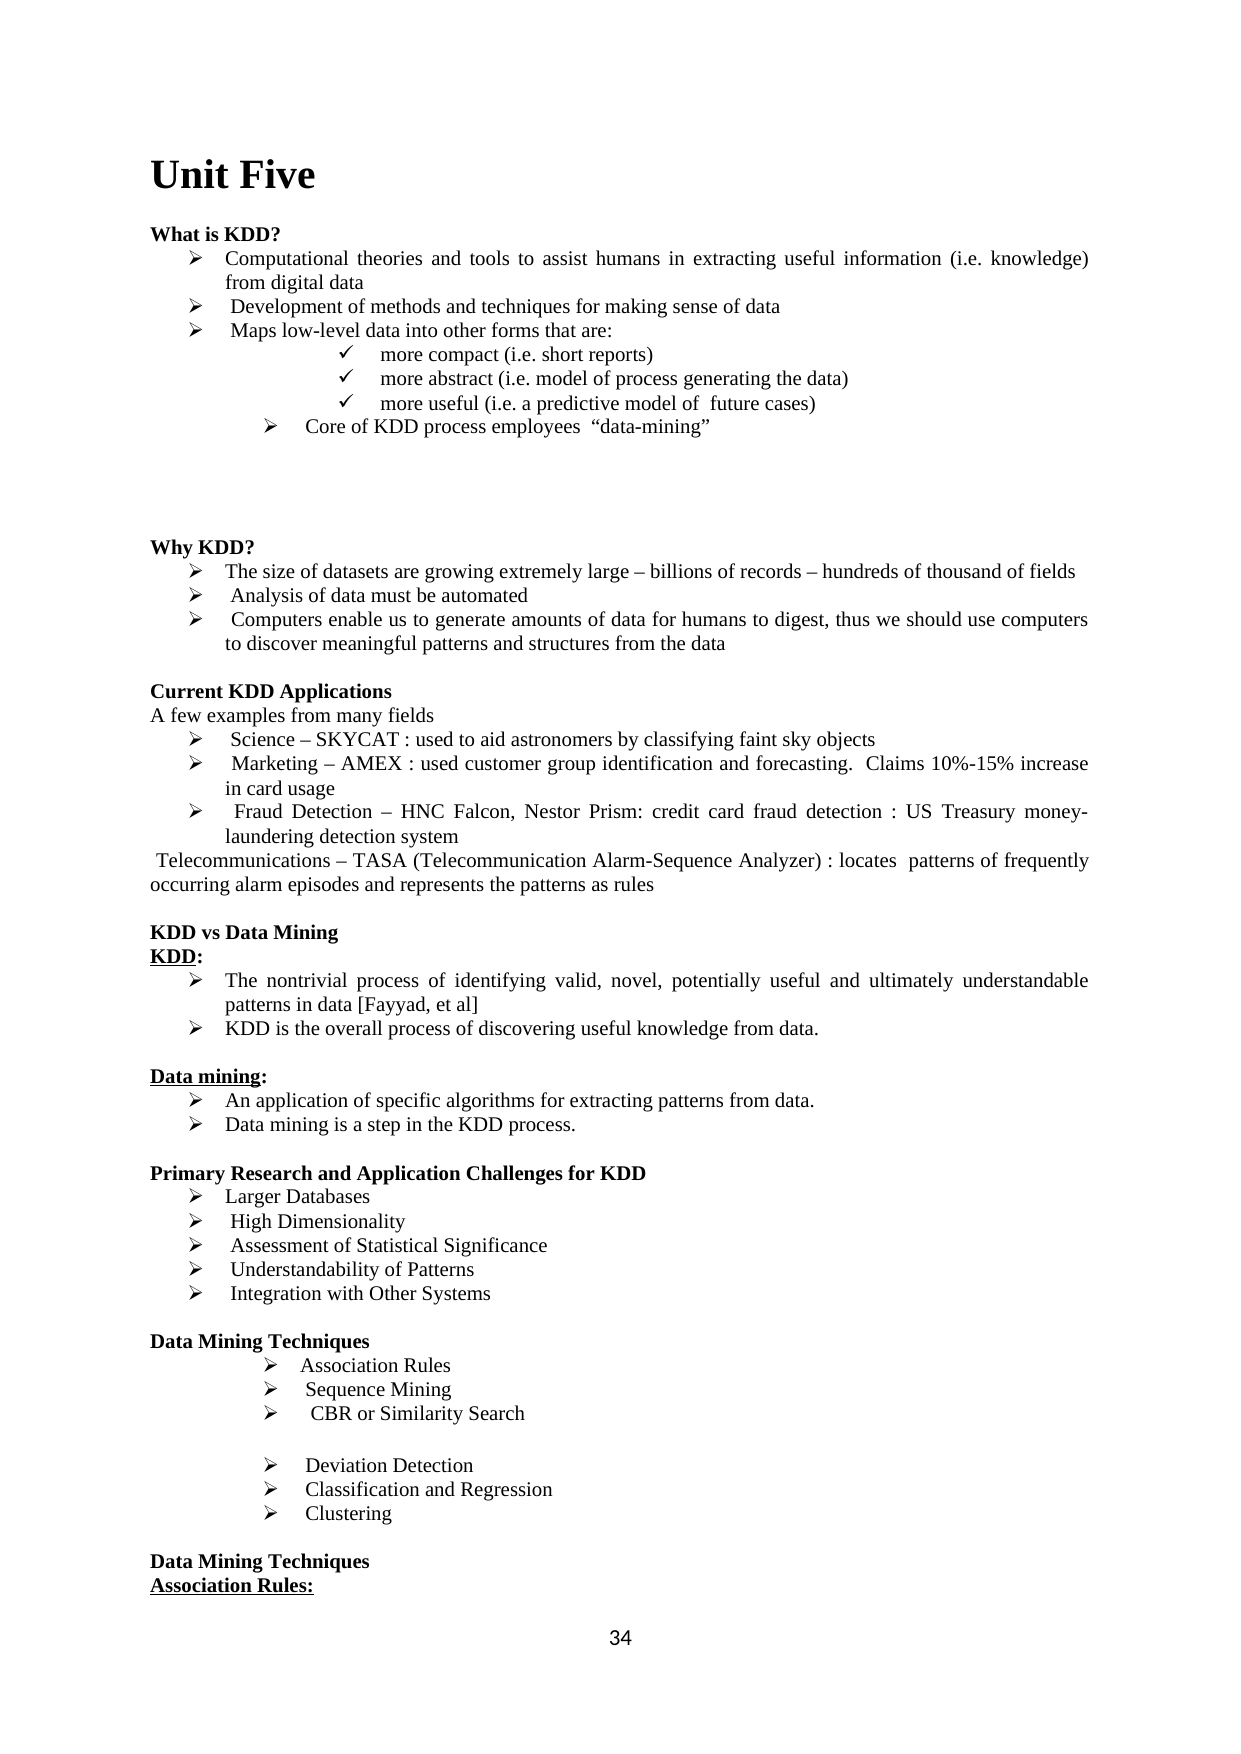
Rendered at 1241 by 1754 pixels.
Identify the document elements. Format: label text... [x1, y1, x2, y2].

text Primary Research and Application Challenges for KDD [150, 1160, 1090, 1184]
list The size of datasets are growing extremely large – billions of records – hundreds of thousand of fields [187, 559, 1090, 583]
list more useful (i.e. a predictive model of future cases) [337, 390, 1090, 414]
list more compact (i.e. short reports) [337, 342, 1090, 366]
list Sequence Mining [262, 1377, 1090, 1401]
list KDD is the overall process of discovering useful knowledge from data. [187, 1016, 1090, 1040]
text A few examples from many fields [150, 703, 1090, 727]
text Data mining: [150, 1040, 1090, 1088]
text Data Mining Techniques [150, 1329, 1090, 1353]
list more abstract (i.e. model of process generating the data) [337, 366, 1090, 390]
list Understandability of Patterns [187, 1257, 1090, 1281]
list Classification and Regression [262, 1477, 1090, 1501]
text What is KDD? [150, 222, 1090, 246]
list Integration with Other Systems [187, 1281, 1090, 1305]
list An application of specific algorithms for extracting patterns from data. [187, 1088, 1090, 1112]
list Core of KDD process employees “data-mining” [262, 414, 1090, 438]
list Fraud Detection – HNC Falcon, Nestor Prism: credit card fraud detection : US Treasury money-laundering detection system [187, 799, 1090, 848]
text Unit Five [150, 150, 1090, 198]
list Analysis of data must be automated [187, 583, 1090, 607]
text KDD vs Data Mining [150, 920, 1090, 944]
list Deviation Detection [262, 1453, 1090, 1477]
list Assessment of Statistical Significance [187, 1233, 1090, 1257]
text Data Mining Techniques [150, 1549, 1090, 1573]
list Maps low-level data into other forms that are: [187, 318, 1090, 342]
list Science – SKYCAT : used to aid astronomers by classifying faint sky objects [187, 727, 1090, 751]
text Telecommunications – TASA (Telecommunication Alarm-Sequence Analyzer) : locates patterns of frequently occurring alarm episodes and represents the patterns as rules [150, 848, 1090, 896]
list Association Rules [262, 1353, 1090, 1377]
text KDD: [150, 944, 1090, 968]
list Clustering [262, 1501, 1090, 1525]
text Why KDD? [150, 535, 1090, 559]
list High Dimensionality [187, 1208, 1090, 1233]
list CBR or Similarity Search [262, 1401, 1090, 1425]
list Larger Databases [187, 1184, 1090, 1208]
list Computers enable us to generate amounts of data for humans to digest, thus we should use computers to discover meaningful patterns and structures from the data [187, 607, 1090, 655]
list Data mining is a step in the KDD process. [187, 1112, 1090, 1136]
list Computational theories and tools to assist humans in extracting useful information (i.e. knowledge) from digital data [187, 246, 1090, 294]
text Association Rules: [150, 1573, 1090, 1597]
list Development of methods and techniques for making sense of data [187, 294, 1090, 318]
text Current KDD Applications [150, 679, 1090, 703]
list Marketing – AMEX : used customer group identification and forecasting. Claims 10%-15% increase in card usage [187, 751, 1090, 799]
list The nontrivial process of identifying valid, novel, potentially useful and ultimately understandable patterns in data [Fayyad, et al] [187, 968, 1090, 1016]
